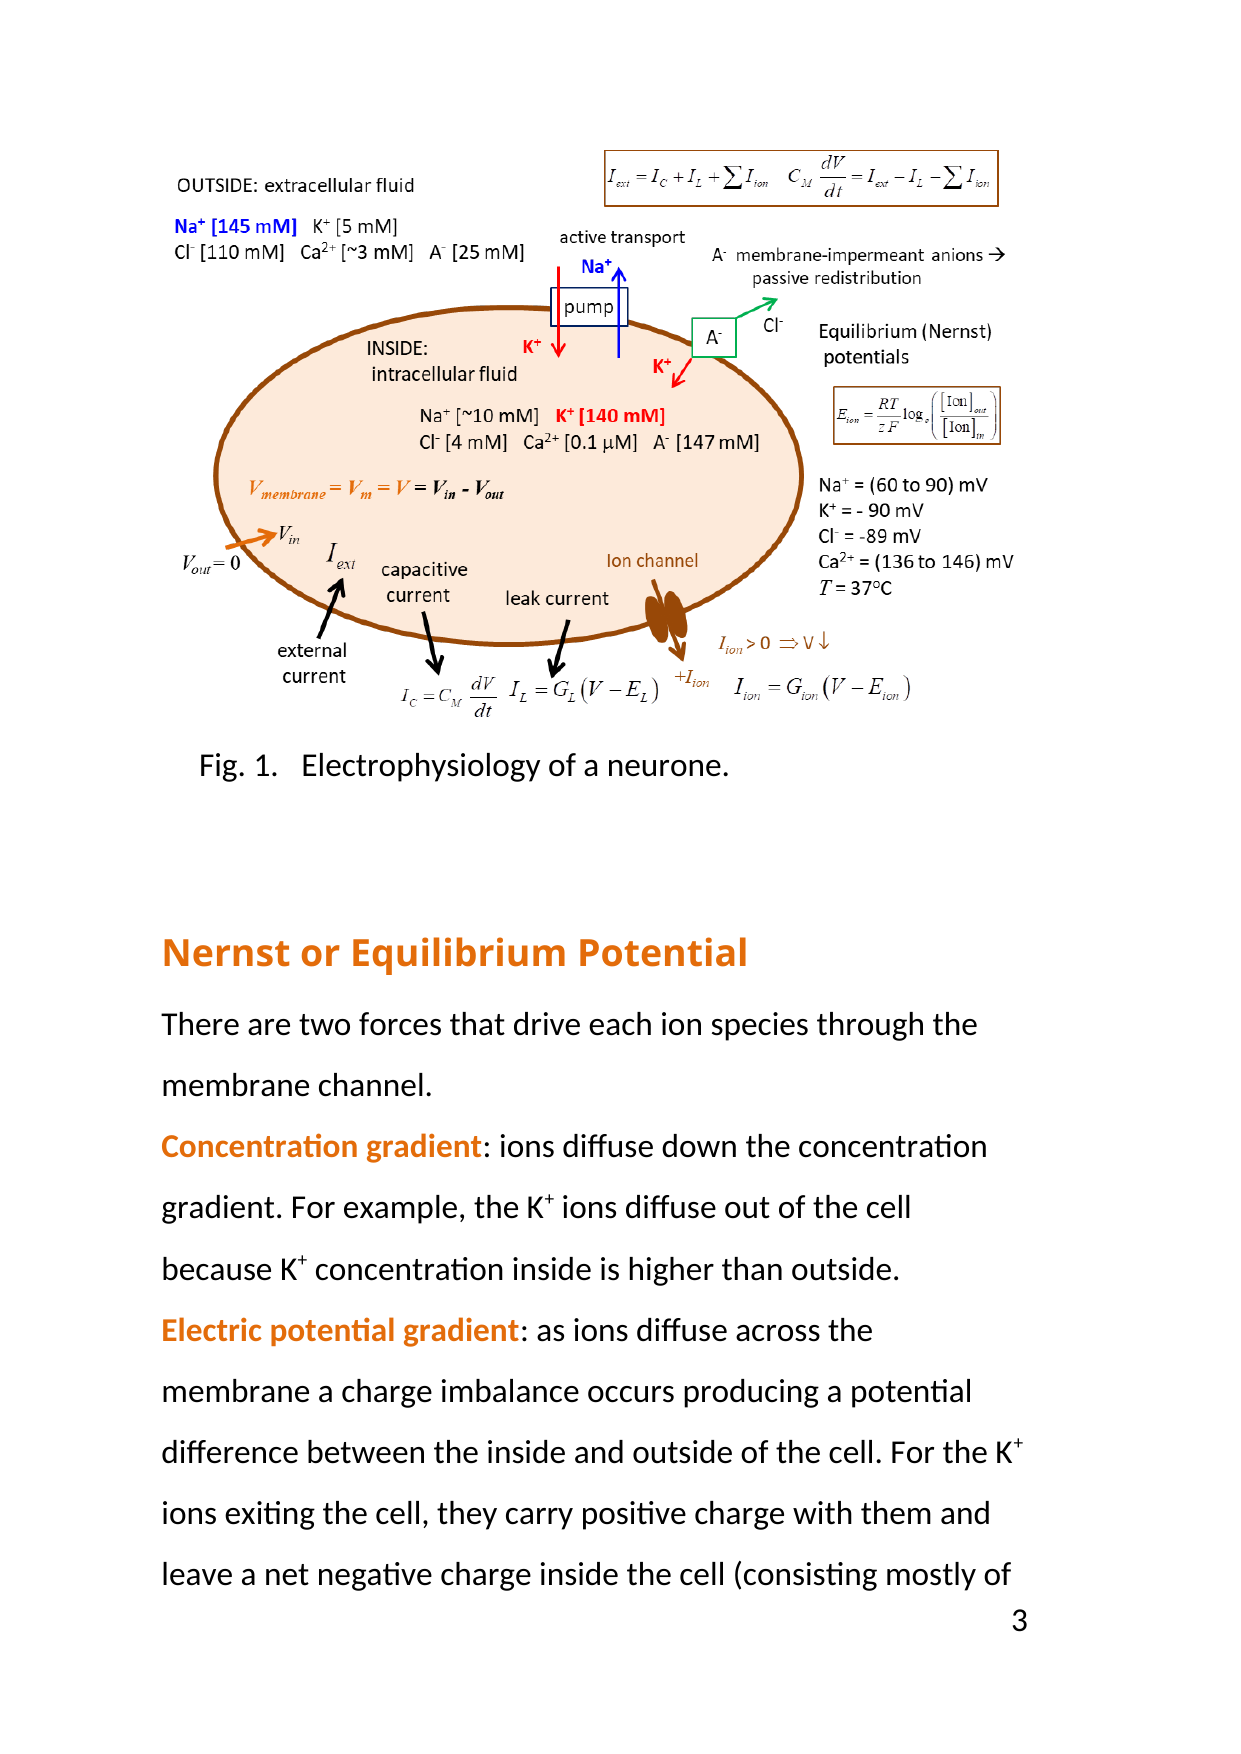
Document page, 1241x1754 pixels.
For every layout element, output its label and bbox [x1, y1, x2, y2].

picture [161, 150, 1028, 724]
table_header [150, 150, 1101, 1593]
